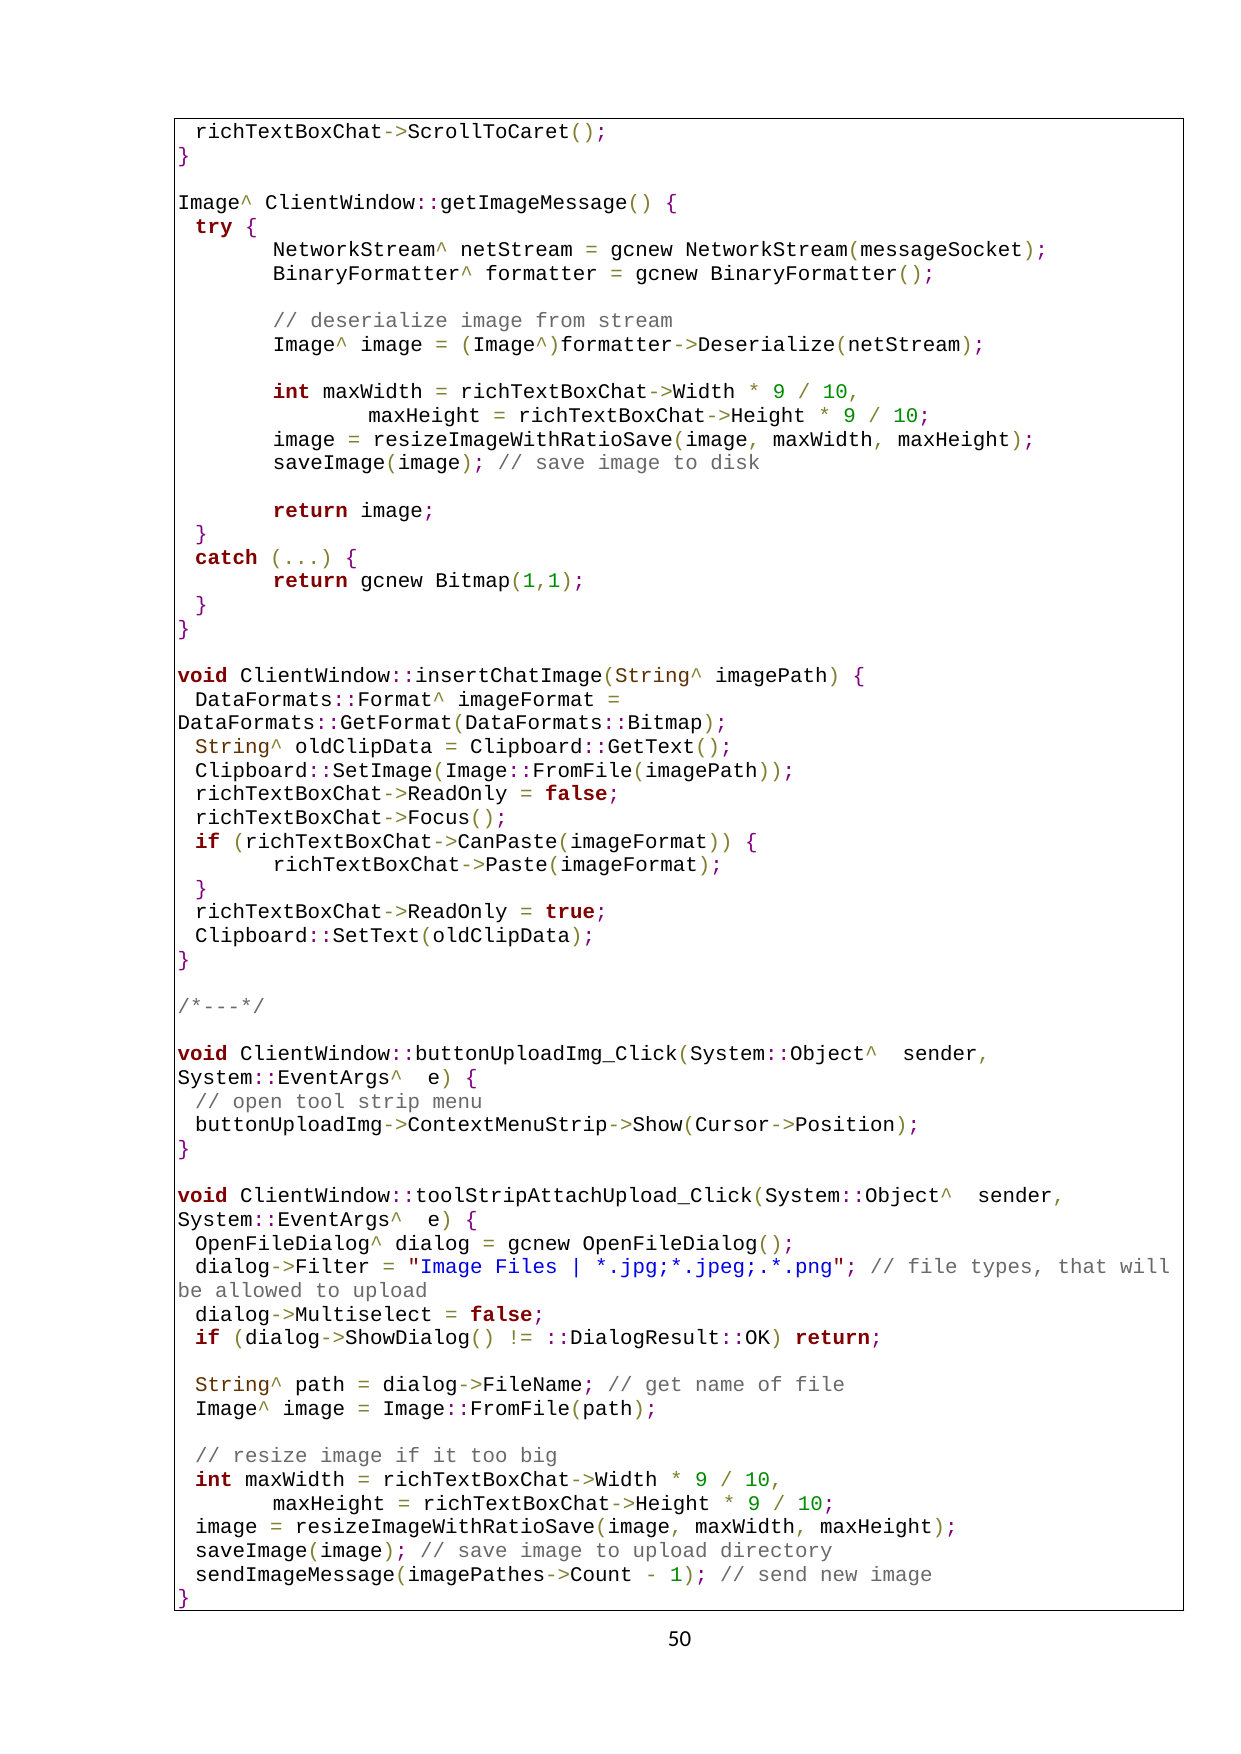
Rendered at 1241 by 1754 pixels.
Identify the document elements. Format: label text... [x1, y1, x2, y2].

text } [177, 878, 1181, 902]
text } [177, 594, 1181, 618]
text richTextBoxChat->ScrollToCaret(); [175, 119, 1183, 145]
text try { [177, 216, 1181, 239]
text BinaryFormatter^ formatter = gcnew BinaryFormatter(); [177, 263, 1181, 287]
text String^ path = dialog->FileName; // get name of file [177, 1374, 1181, 1398]
text image = resizeImageWithRatioSave(image, maxWidth, maxHeight); [177, 1516, 1181, 1540]
text Clipboard::SetText(oldClipData); [177, 925, 1181, 949]
text Image^ ClientWindow::getImageMessage() { [177, 192, 1181, 216]
text OpenFileDialog^ dialog = gcnew OpenFileDialog(); [177, 1233, 1181, 1256]
text sendImageMessage(imagePathes->Count - 1); // send new image [177, 1564, 1181, 1587]
text dialog->Filter = "Image Files | *.jpg;*.jpeg;.*.png"; // file types, that will be allowed to upload [177, 1256, 1181, 1303]
text richTextBoxChat->Focus(); [177, 807, 1181, 831]
text buttonUploadImg->ContextMenuStrip->Show(Cursor->Position); [177, 1114, 1181, 1138]
text Image^ image = Image::FromFile(path); [177, 1398, 1181, 1422]
text maxHeight = richTextBoxChat->Height * 9 / 10; [177, 405, 1181, 429]
text } [177, 1587, 1181, 1610]
text int maxWidth = richTextBoxChat->Width * 9 / 10, [177, 1469, 1181, 1493]
text saveImage(image); // save image to upload directory [177, 1540, 1181, 1564]
text richTextBoxChat->ReadOnly = false; [177, 783, 1181, 807]
text image = resizeImageWithRatioSave(image, maxWidth, maxHeight); [177, 429, 1181, 452]
text NetworkStream^ netStream = gcnew NetworkStream(messageSocket); [177, 239, 1181, 263]
text int maxWidth = richTextBoxChat->Width * 9 / 10, [177, 381, 1181, 405]
text void ClientWindow::buttonUploadImg_Click(System::Object^ sender, System::EventArgs^ e) { [177, 1043, 1181, 1091]
text DataFormats::Format^ imageFormat = DataFormats::GetFormat(DataFormats::Bitmap); [177, 689, 1181, 736]
text Clipboard::SetImage(Image::FromFile(imagePath)); [177, 760, 1181, 783]
text Image^ image = (Image^)formatter->Deserialize(netStream); [177, 334, 1181, 358]
text String^ oldClipData = Clipboard::GetText(); [177, 736, 1181, 760]
text richTextBoxChat->ReadOnly = true; [177, 902, 1181, 925]
text // resize image if it too big [177, 1445, 1181, 1469]
text /*---*/ [177, 996, 1181, 1020]
text } [177, 523, 1181, 547]
text maxHeight = richTextBoxChat->Height * 9 / 10; [177, 1493, 1181, 1516]
text } [177, 618, 1181, 641]
text if (richTextBoxChat->CanPaste(imageFormat)) { [177, 831, 1181, 854]
text saveImage(image); // save image to disk [177, 452, 1181, 476]
text } [177, 1138, 1181, 1162]
text // deserialize image from stream [177, 310, 1181, 334]
text return image; [177, 499, 1181, 523]
text void ClientWindow::toolStripAttachUpload_Click(System::Object^ sender, System::EventArgs^ e) { [177, 1185, 1181, 1233]
text } [177, 949, 1181, 972]
text return gcnew Bitmap(1,1); [177, 571, 1181, 594]
text catch (...) { [177, 547, 1181, 571]
text } [177, 145, 1181, 168]
text richTextBoxChat->Paste(imageFormat); [177, 854, 1181, 878]
text void ClientWindow::insertChatImage(String^ imagePath) { [177, 665, 1181, 689]
text if (dialog->ShowDialog() != ::DialogResult::OK) return; [177, 1327, 1181, 1351]
text dialog->Multiselect = false; [177, 1303, 1181, 1327]
text // open tool strip menu [177, 1091, 1181, 1114]
